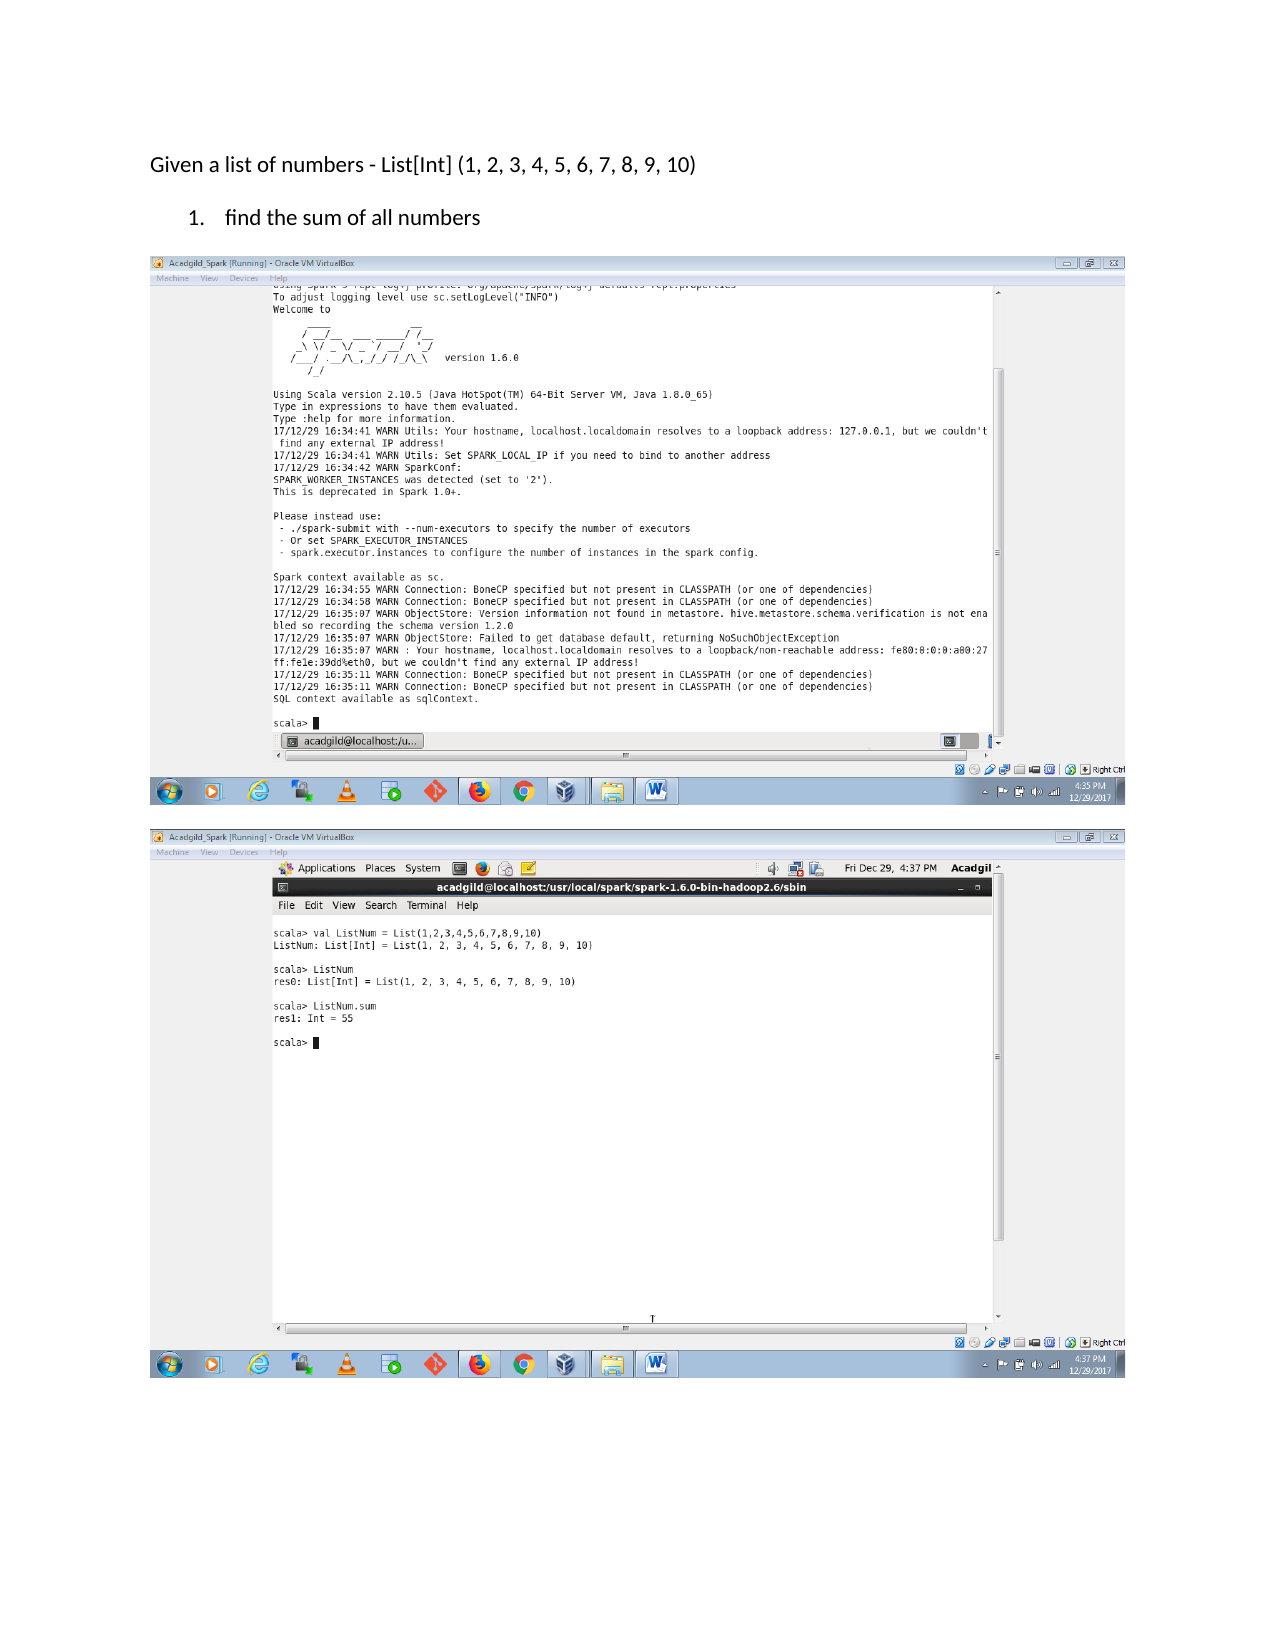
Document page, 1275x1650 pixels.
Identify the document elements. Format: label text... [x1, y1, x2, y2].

list find the sum of all numbers [187, 203, 1125, 231]
picture [150, 256, 1125, 805]
picture [150, 829, 1125, 1378]
text Given a list of numbers - List[Int] (1, 2, 3, 4, 5, 6, 7, 8, 9, 10) [150, 150, 1125, 178]
